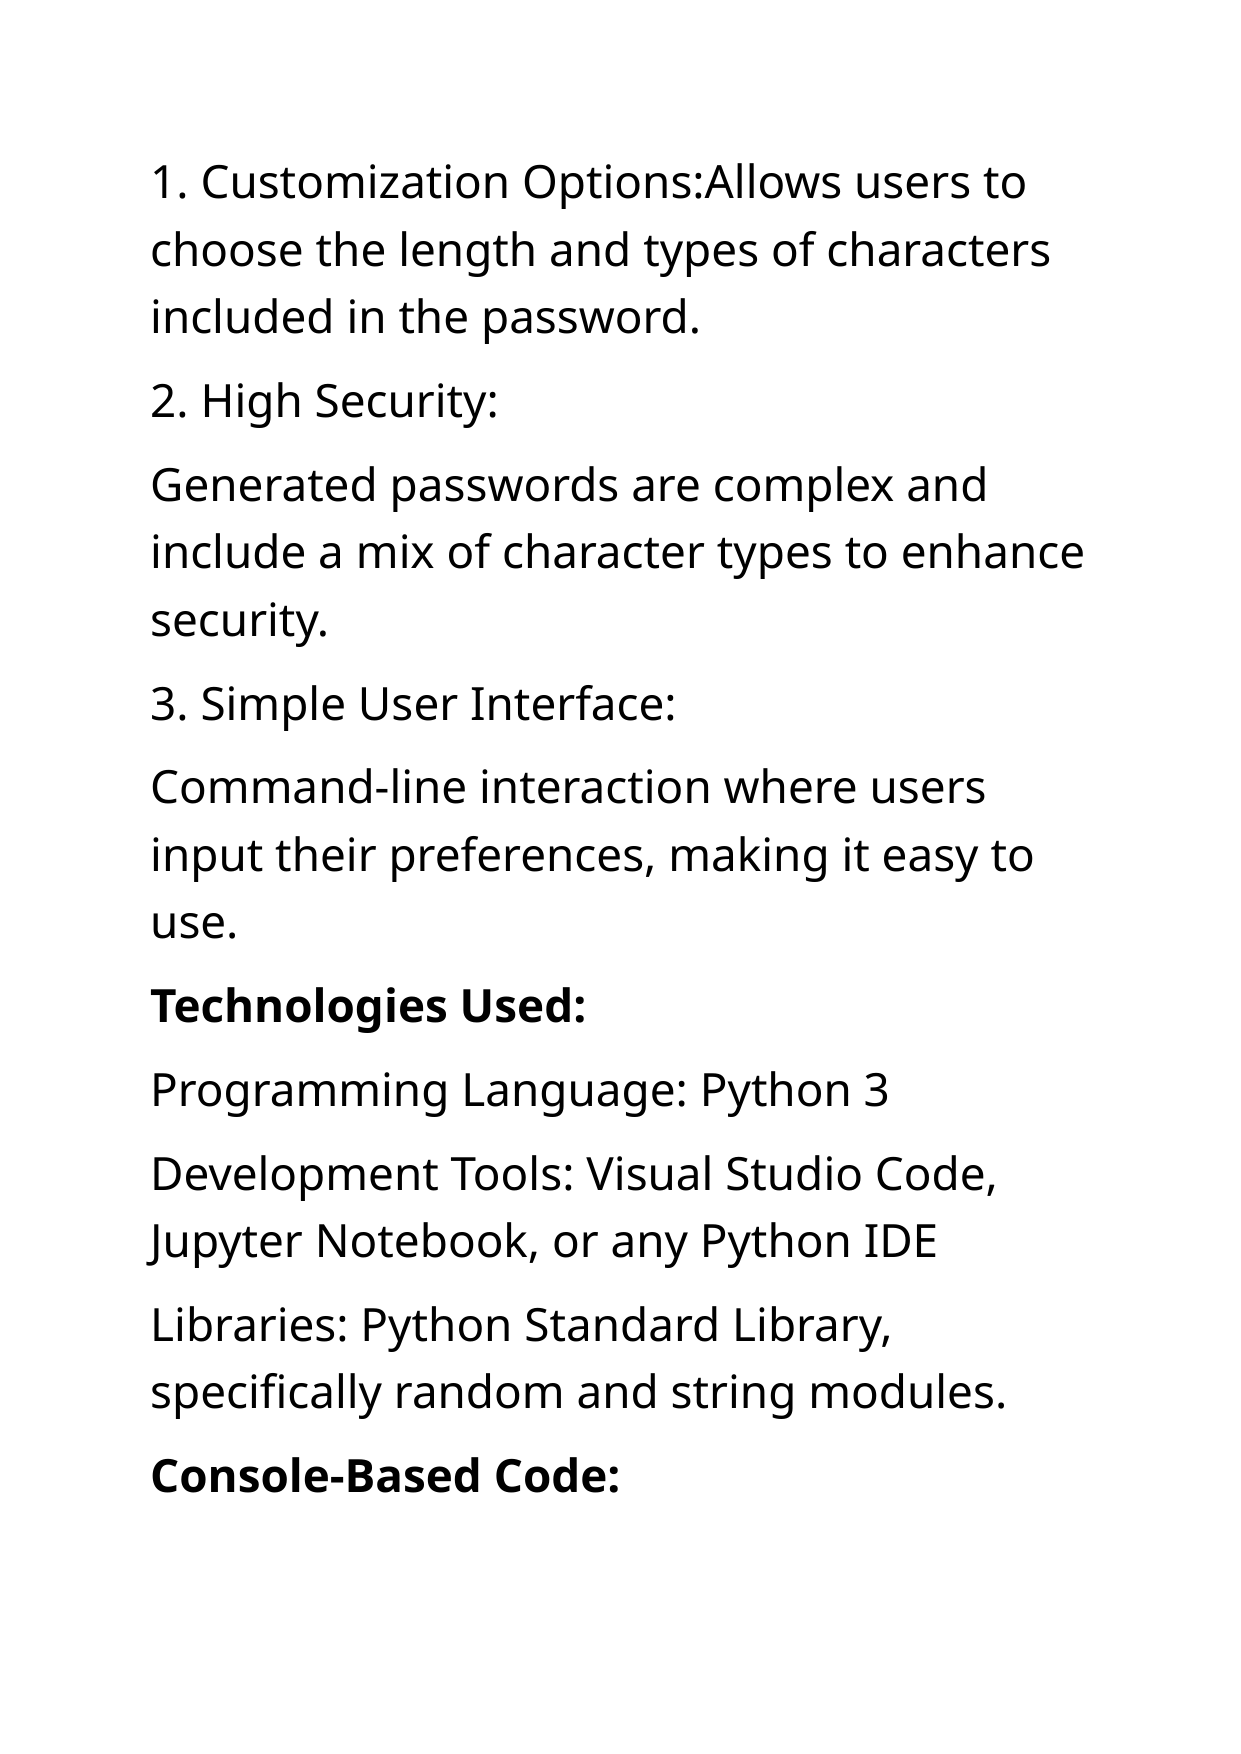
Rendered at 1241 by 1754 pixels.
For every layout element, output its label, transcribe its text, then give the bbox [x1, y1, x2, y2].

text Generated passwords are complex and include a mix of character types to enhance security. [150, 452, 1090, 649]
text Programming Language: Python 3 [150, 1057, 1090, 1120]
text 1. Customization Options:Allows users to choose the length and types of characters included in the password. [150, 150, 1090, 347]
text Console-Based Code: [150, 1444, 1090, 1506]
text Development Tools: Visual Studio Code, Jupyter Notebook, or any Python IDE [150, 1141, 1090, 1271]
text 3. Simple User Interface: [150, 671, 1090, 733]
text Libraries: Python Standard Library, specifically random and string modules. [150, 1293, 1090, 1422]
text 2. High Security: [150, 368, 1090, 431]
text Technologies Used: [150, 973, 1090, 1036]
text Command-line interaction where users input their preferences, making it easy to use. [150, 755, 1090, 952]
